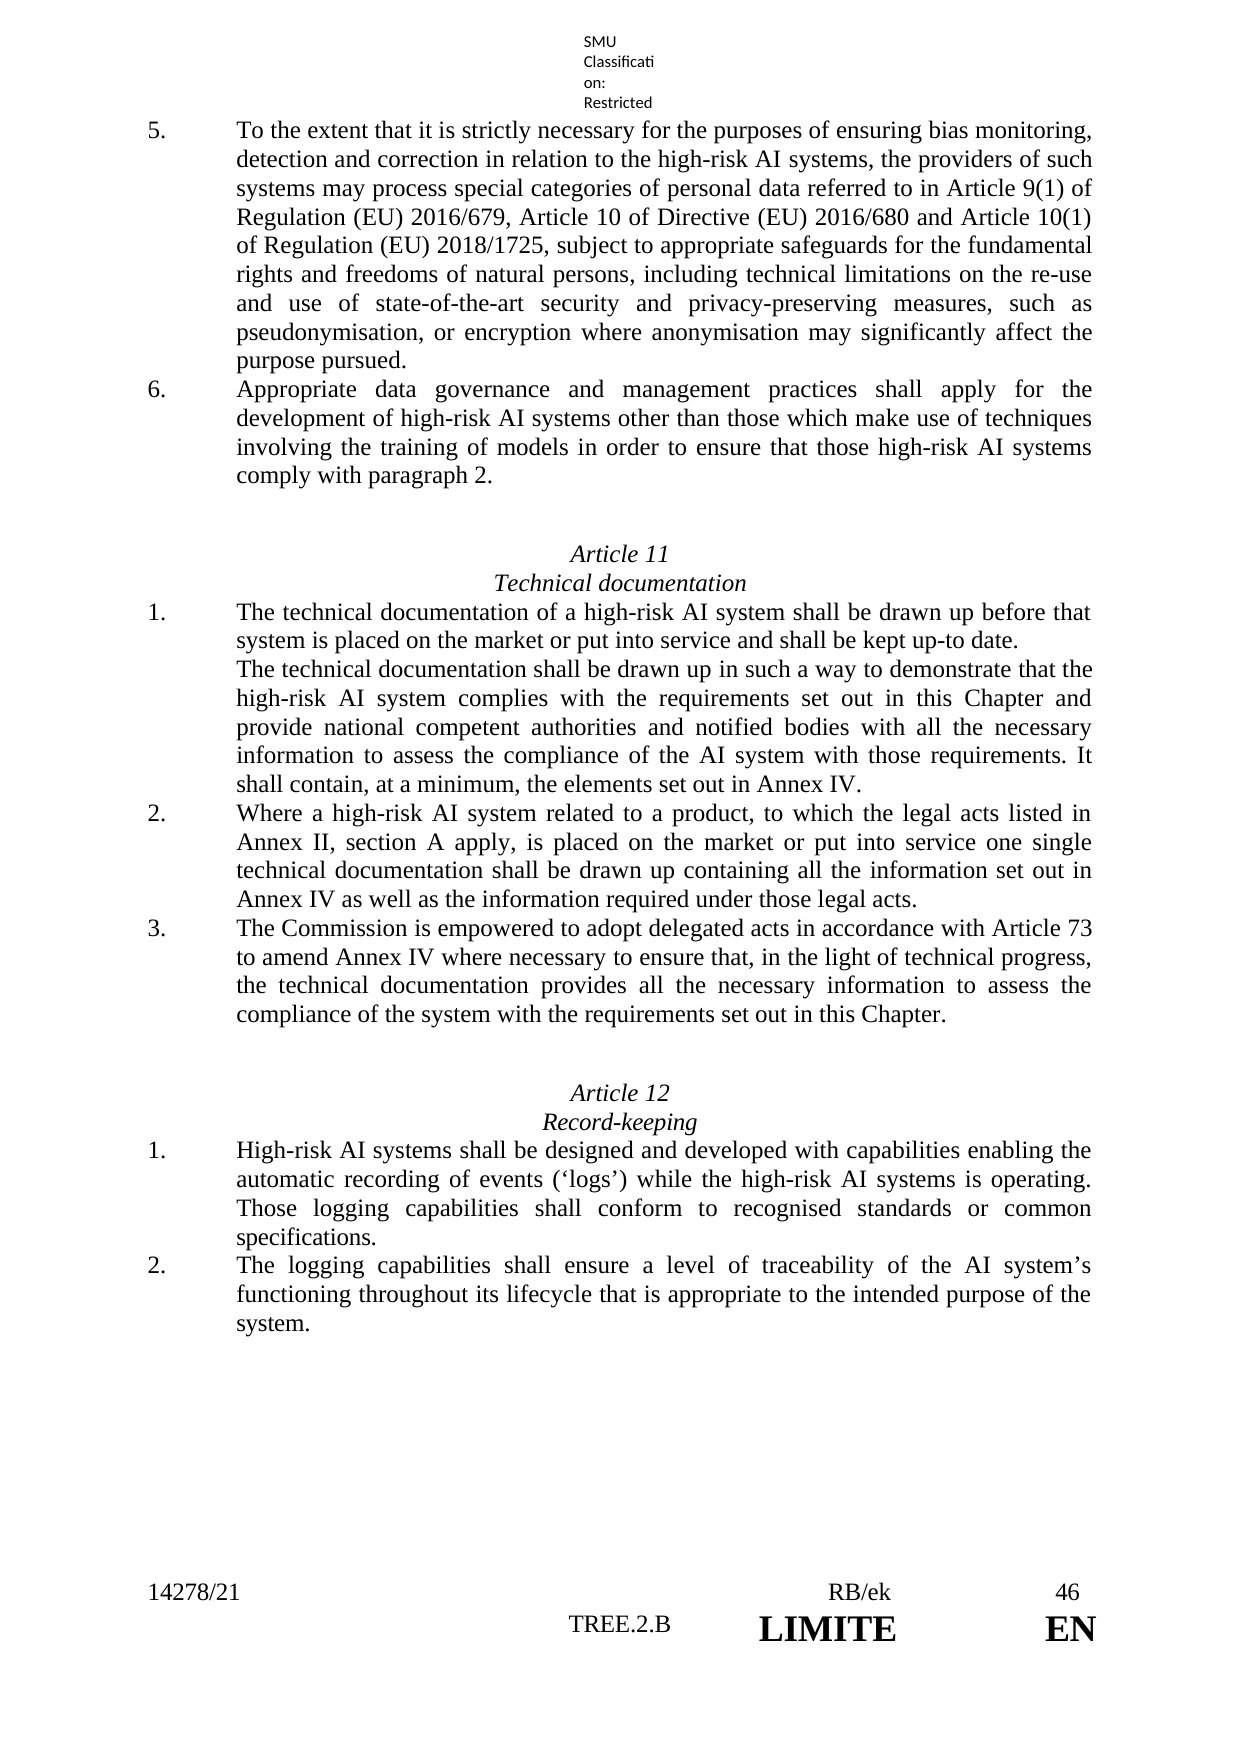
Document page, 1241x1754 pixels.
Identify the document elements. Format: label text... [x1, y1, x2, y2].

list The Commission is empowered to adopt delegated acts in accordance with Article 73 to amend Annex IV where necessary to ensure that, in the light of technical progress, the technical documentation provides all the necessary information to assess the compliance of the system with the requirements set out in this Chapter. [147, 913, 1093, 1028]
list The logging capabilities shall ensure a level of traceability of the AI system’s functioning throughout its lifecycle that is appropriate to the intended purpose of the system. [147, 1251, 1092, 1337]
text Article 12 Record-keeping [541, 1078, 699, 1136]
list High-risk AI systems shall be designed and developed with capabilities enabling the automatic recording of events (‘logs’) while the high-risk AI systems is operating. Those logging capabilities shall conform to recognised standards or common specifications. [147, 1136, 1093, 1251]
text The technical documentation shall be drawn up in such a way to demonstrate that the high-risk AI system complies with the requirements set out in this Chapter and provide national competent authorities and notified bodies with all the necessary information to assess the compliance of the AI system with those requirements. It shall contain, at a minimum, the elements set out in Annex IV. [236, 654, 1093, 798]
list Appropriate data governance and management practices shall apply for the development of high-risk AI systems other than those which make use of techniques involving the training of models in order to ensure that those high-risk AI systems comply with paragraph 2. [147, 374, 1093, 489]
list Where a high-risk AI system related to a product, to which the legal acts listed in Annex II, section A apply, is placed on the market or put into service one single technical documentation shall be drawn up containing all the information set out in Annex IV as well as the information required under those legal acts. [147, 798, 1093, 913]
list To the extent that it is strictly necessary for the purposes of ensuring bias monitoring, detection and correction in relation to the high-risk AI systems, the providers of such systems may process special categories of personal data referred to in Article 9(1) of Regulation (EU) 2016/679, Article 10 of Directive (EU) 2016/680 and Article 10(1) of Regulation (EU) 2018/1725, subject to appropriate safeguards for the fundamental rights and freedoms of natural persons, including technical limitations on the re-use and use of state-of-the-art security and privacy-preserving measures, such as pseudonymisation, or encryption where anonymisation may significantly affect the purpose pursued. [147, 115, 1093, 374]
list The technical documentation of a high-risk AI system shall be drawn up before that system is placed on the market or put into service and shall be kept up-to date. [147, 597, 1092, 654]
text Article 11 Technical documentation [493, 539, 747, 597]
